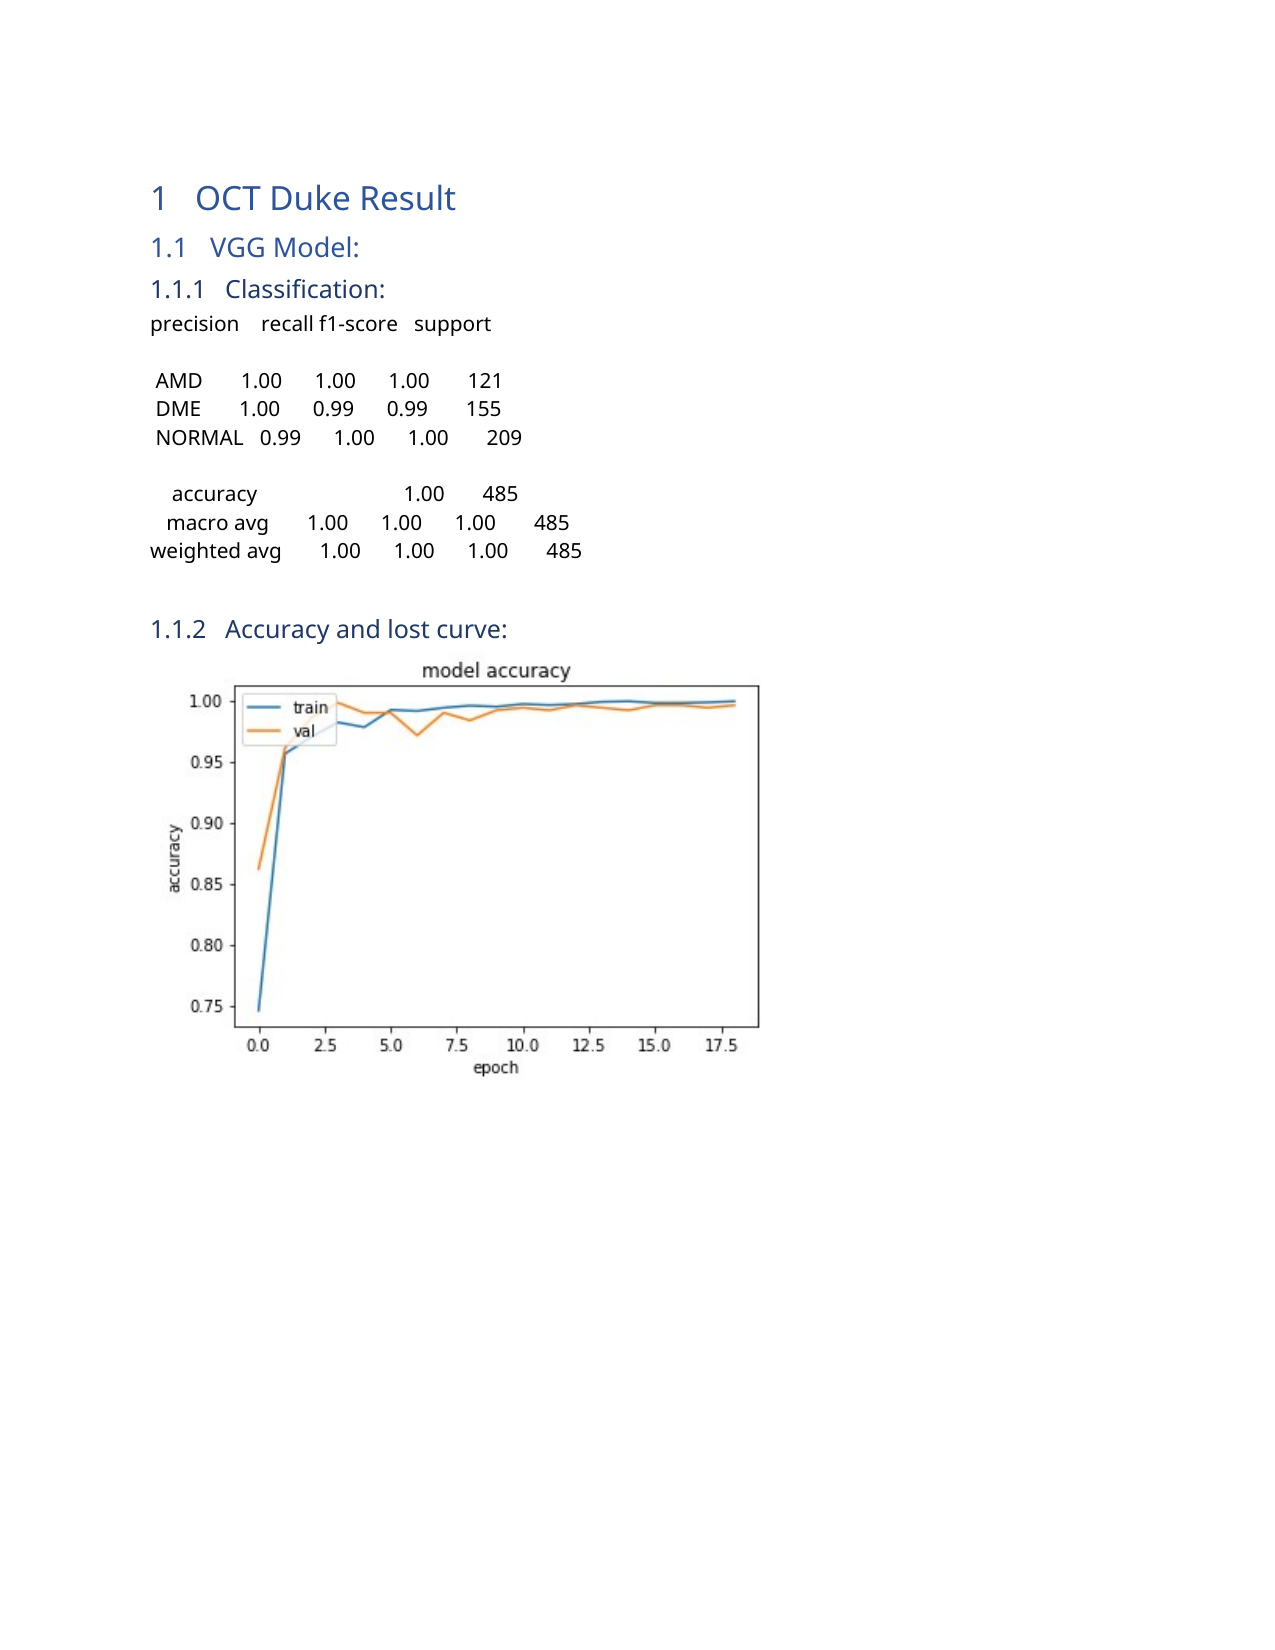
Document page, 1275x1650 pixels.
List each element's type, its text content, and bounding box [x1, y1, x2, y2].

subtitle OCT Duke Result [150, 175, 1125, 220]
picture [150, 648, 819, 1097]
subtitle Classification: [150, 272, 1125, 306]
text AMD 1.00 1.00 1.00 121 [150, 366, 1125, 394]
text precision recall f1-score support [150, 309, 1125, 337]
text accuracy 1.00 485 [150, 479, 1125, 508]
text DME 1.00 0.99 0.99 155 [150, 394, 1125, 423]
subtitle Accuracy and lost curve: [150, 612, 1125, 646]
text NORMAL 0.99 1.00 1.00 209 [150, 423, 1125, 451]
subtitle VGG Model: [150, 228, 1125, 265]
text macro avg 1.00 1.00 1.00 485 [150, 508, 1125, 536]
text weighted avg 1.00 1.00 1.00 485 [150, 536, 1125, 565]
